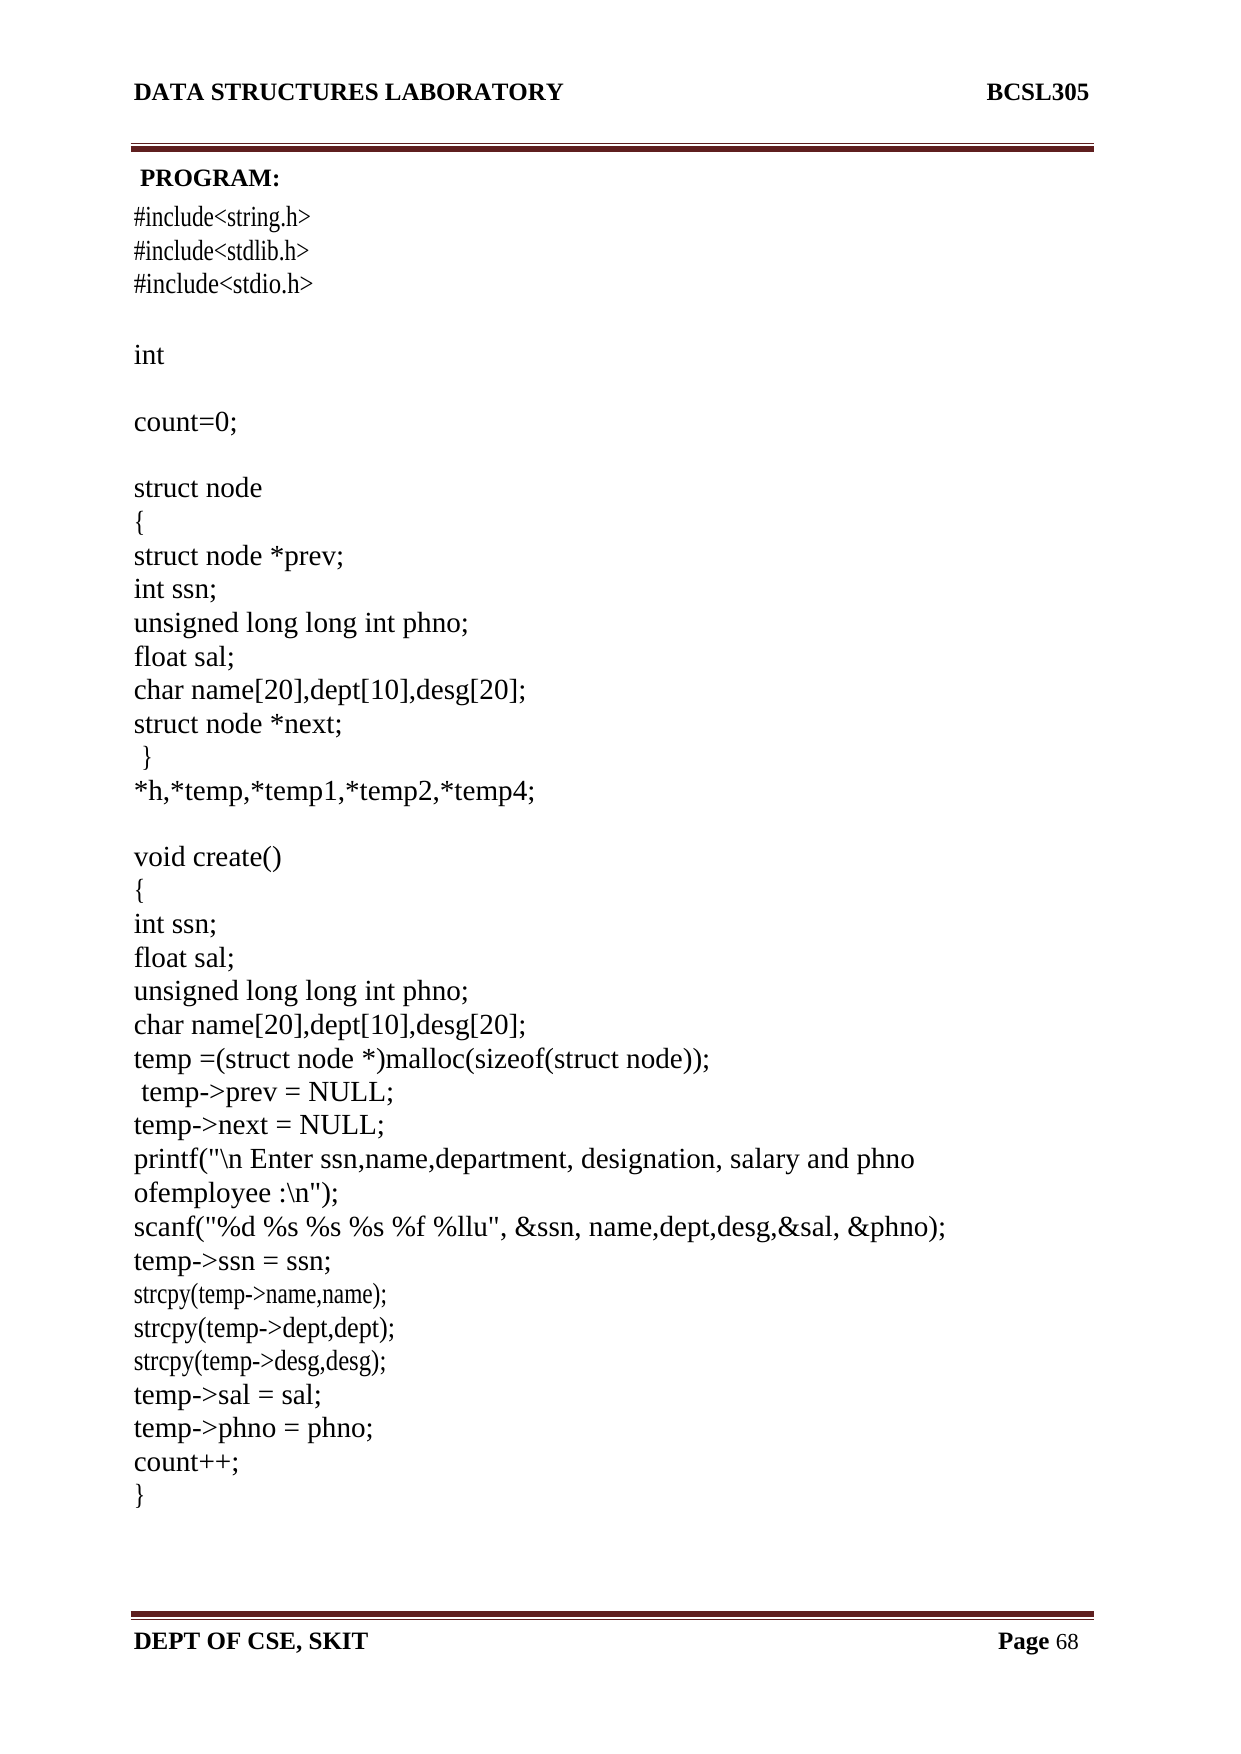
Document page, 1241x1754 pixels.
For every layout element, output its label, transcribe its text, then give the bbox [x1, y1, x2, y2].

text int ssn; float sal; [133, 906, 246, 973]
text strcpy(temp->name,name); strcpy(temp->dept,dept); strcpy(temp->desg,desg); temp->sal = sal; [133, 1276, 409, 1410]
text { [133, 873, 1126, 906]
text temp->next = NULL; [133, 1108, 1126, 1141]
text temp->phno = phno; count++; [133, 1410, 451, 1477]
text temp =(struct node *)malloc(sizeof(struct node)); temp->prev = NULL; [133, 1041, 714, 1108]
text char name[20],dept[10],desg[20]; struct node *next; [133, 672, 572, 739]
text printf("\n Enter ssn,name,department, designation, salary and phno ofemployee :\n"); [133, 1141, 1028, 1209]
text char name[20],dept[10],desg[20]; [133, 1007, 1126, 1041]
text void create() [133, 840, 1126, 873]
text } [133, 1477, 1126, 1511]
text unsigned long long int phno; float sal; [133, 605, 512, 672]
text } [141, 740, 1126, 773]
text PROGRAM: [140, 163, 1126, 192]
text int count=0; struct node [133, 304, 276, 504]
text scanf("%d %s %s %s %f %llu", &ssn, name,dept,desg,&sal, &phno); temp->ssn = ssn; [133, 1209, 949, 1276]
text *h,*temp,*temp1,*temp2,*temp4; [133, 773, 1126, 807]
text #include<string.h> #include<stdlib.h> #include<stdio.h> [133, 199, 323, 300]
text unsigned long long int phno; [133, 974, 1126, 1007]
text { [133, 505, 1126, 538]
text struct node *prev; int ssn; [133, 538, 356, 605]
